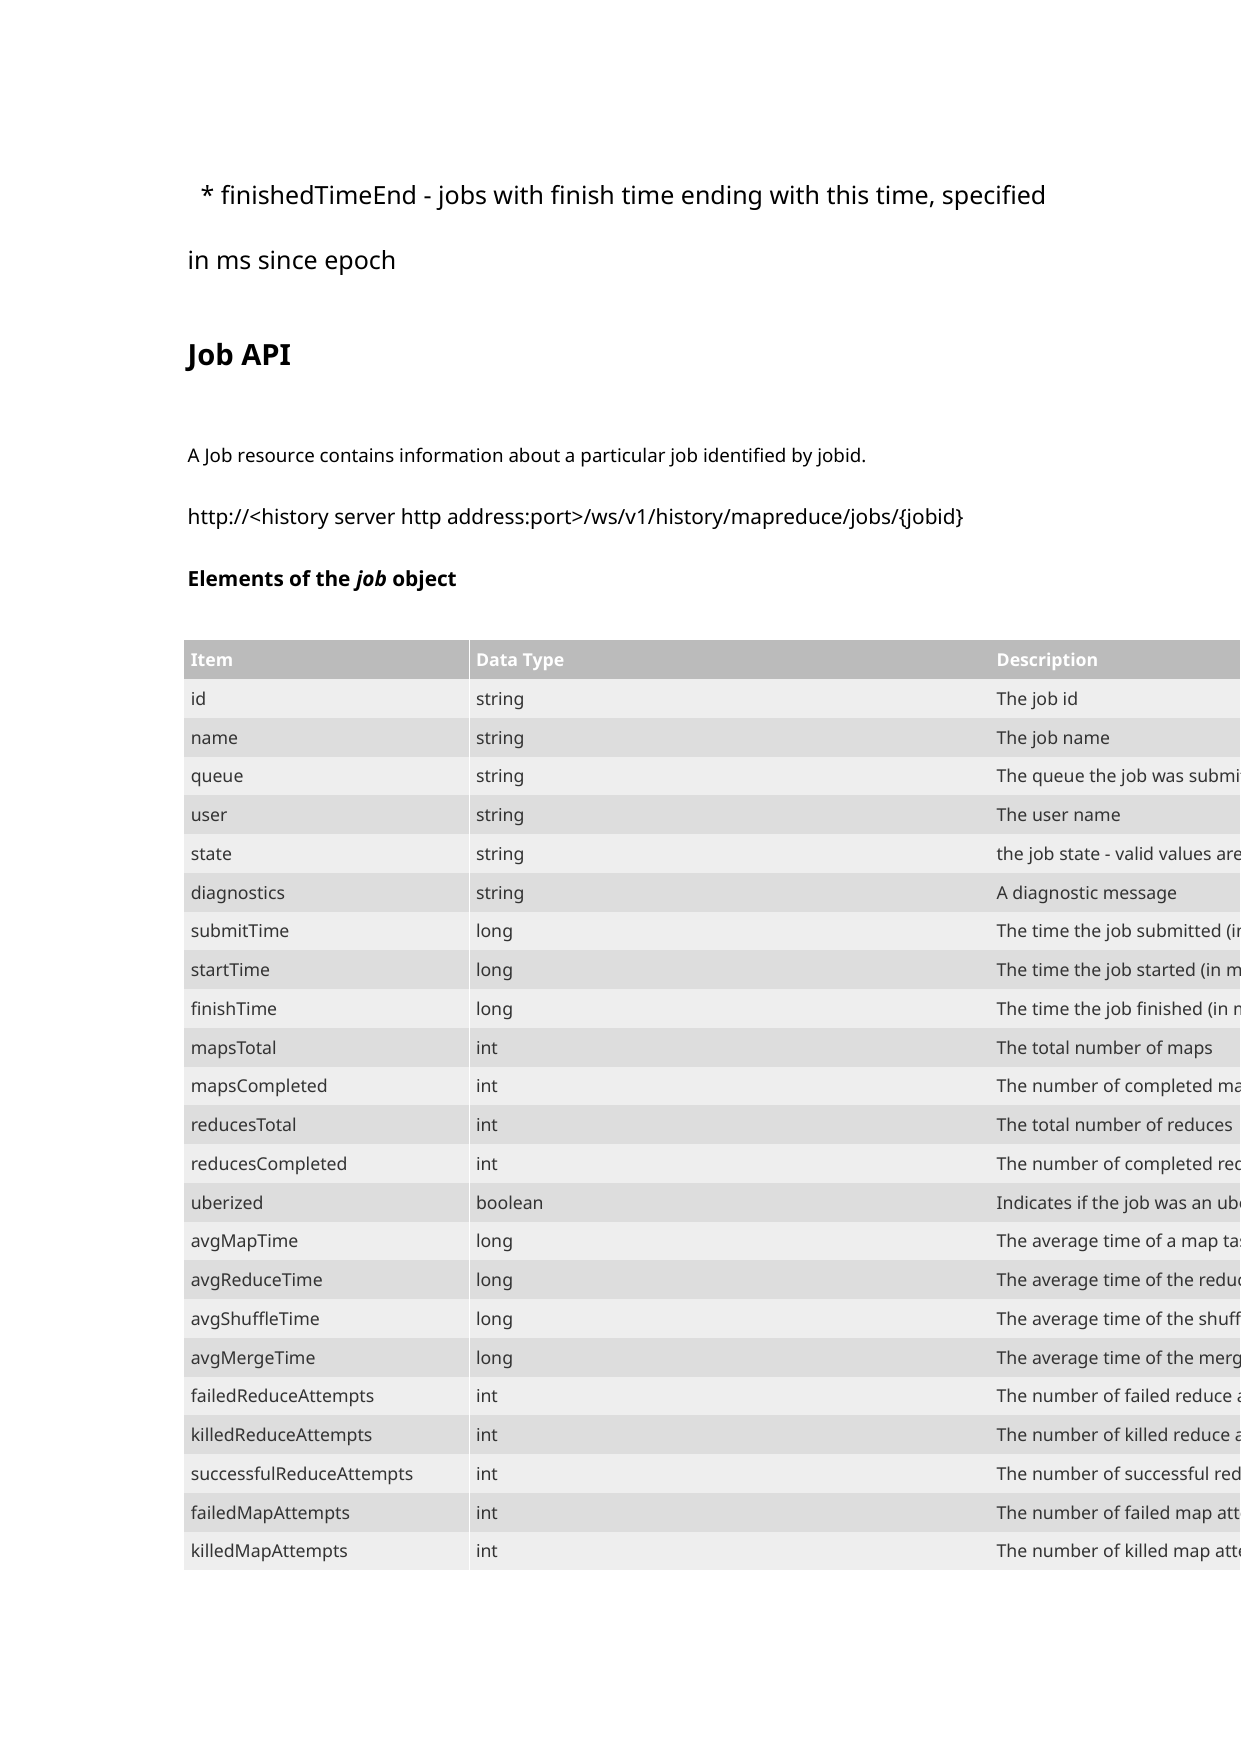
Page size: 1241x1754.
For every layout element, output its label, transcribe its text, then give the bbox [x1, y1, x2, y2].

table_cell int [470, 1105, 990, 1144]
table_cell int [470, 1377, 990, 1415]
text http://<history server http address:port>/ws/v1/history/mapreduce/jobs/{jobid} [187, 500, 1053, 533]
table_cell The number of killed reduce attempts [990, 1415, 1240, 1454]
table_cell user [184, 795, 469, 834]
table_cell uberized [184, 1183, 469, 1222]
table_cell A diagnostic message [990, 873, 1240, 912]
subtitle Job API [187, 321, 1053, 386]
table_cell startTime [184, 950, 469, 989]
subtitle Elements of the job object [187, 562, 1053, 594]
table_cell The average time of the merge (in ms) [990, 1338, 1240, 1377]
table_cell reducesCompleted [184, 1144, 469, 1183]
table_cell int [470, 1532, 990, 1570]
table_cell int [470, 1144, 990, 1183]
table_cell state [184, 834, 469, 873]
table_cell string [470, 795, 990, 834]
table_header Description [990, 640, 1240, 679]
table_header Data Type [470, 640, 990, 679]
table_cell reducesTotal [184, 1105, 469, 1144]
table_cell killedMapAttempts [184, 1532, 469, 1570]
table_cell The average time of a map task (in ms) [990, 1222, 1240, 1260]
table_header Item [184, 640, 469, 679]
table_cell The number of failed map attempts [990, 1493, 1240, 1532]
table_cell boolean [470, 1183, 990, 1222]
table_cell failedReduceAttempts [184, 1377, 469, 1415]
table_cell The number of completed maps [990, 1067, 1240, 1105]
table_cell long [470, 912, 990, 950]
table_cell successfulReduceAttempts [184, 1454, 469, 1493]
table_cell avgMergeTime [184, 1338, 469, 1377]
table_cell long [470, 1299, 990, 1338]
table_cell string [470, 679, 990, 718]
table_cell long [470, 1222, 990, 1260]
table_cell failedMapAttempts [184, 1493, 469, 1532]
table_cell long [470, 1338, 990, 1377]
table_cell The time the job submitted (in ms since epoch) [990, 912, 1240, 950]
table_cell diagnostics [184, 873, 469, 912]
table_cell string [470, 873, 990, 912]
table_cell mapsTotal [184, 1028, 469, 1067]
table_cell the job state - valid values are: NEW, INITED, RUNNING, SUCCEEDED, FAILED, KILL_WAIT, KILLED, ERROR [990, 834, 1240, 873]
table_cell The queue the job was submitted to [990, 757, 1240, 795]
table_cell mapsCompleted [184, 1067, 469, 1105]
table_cell id [184, 679, 469, 718]
table_cell The total number of reduces [990, 1105, 1240, 1144]
table_cell The average time of the shuffle (in ms) [990, 1299, 1240, 1338]
table_cell string [470, 834, 990, 873]
table_cell queue [184, 757, 469, 795]
table_cell The total number of maps [990, 1028, 1240, 1067]
table_cell long [470, 950, 990, 989]
table_cell killedReduceAttempts [184, 1415, 469, 1454]
table_cell long [470, 989, 990, 1028]
table_cell The time the job finished (in ms since epoch) [990, 989, 1240, 1028]
table_cell int [470, 1415, 990, 1454]
table_cell submitTime [184, 912, 469, 950]
table_cell long [470, 1260, 990, 1299]
table_cell int [470, 1028, 990, 1067]
table_cell int [470, 1067, 990, 1105]
table_cell avgShuffleTime [184, 1299, 469, 1338]
table_cell The user name [990, 795, 1240, 834]
table_cell The job id [990, 679, 1240, 718]
table_cell The number of failed reduce attempts [990, 1377, 1240, 1415]
table_cell avgReduceTime [184, 1260, 469, 1299]
table_cell int [470, 1454, 990, 1493]
table_cell The number of successful reduce attempts [990, 1454, 1240, 1493]
table_cell string [470, 718, 990, 757]
table_cell The average time of the reduce (in ms) [990, 1260, 1240, 1299]
table_cell avgMapTime [184, 1222, 469, 1260]
table_cell string [470, 757, 990, 795]
table_cell The number of killed map attempts [990, 1532, 1240, 1570]
table_cell The number of completed reduces [990, 1144, 1240, 1183]
table_cell Indicates if the job was an uber job - ran completely in the application master [990, 1183, 1240, 1222]
table_cell The time the job started (in ms since epoch) [990, 950, 1240, 989]
text A Job resource contains information about a particular job identified by jobid. [187, 438, 1053, 471]
table_cell int [470, 1493, 990, 1532]
text * finishedTimeEnd - jobs with finish time ending with this time, specified in ms since epoch [187, 162, 1053, 292]
table_cell name [184, 718, 469, 757]
table_cell finishTime [184, 989, 469, 1028]
table_cell The job name [990, 718, 1240, 757]
